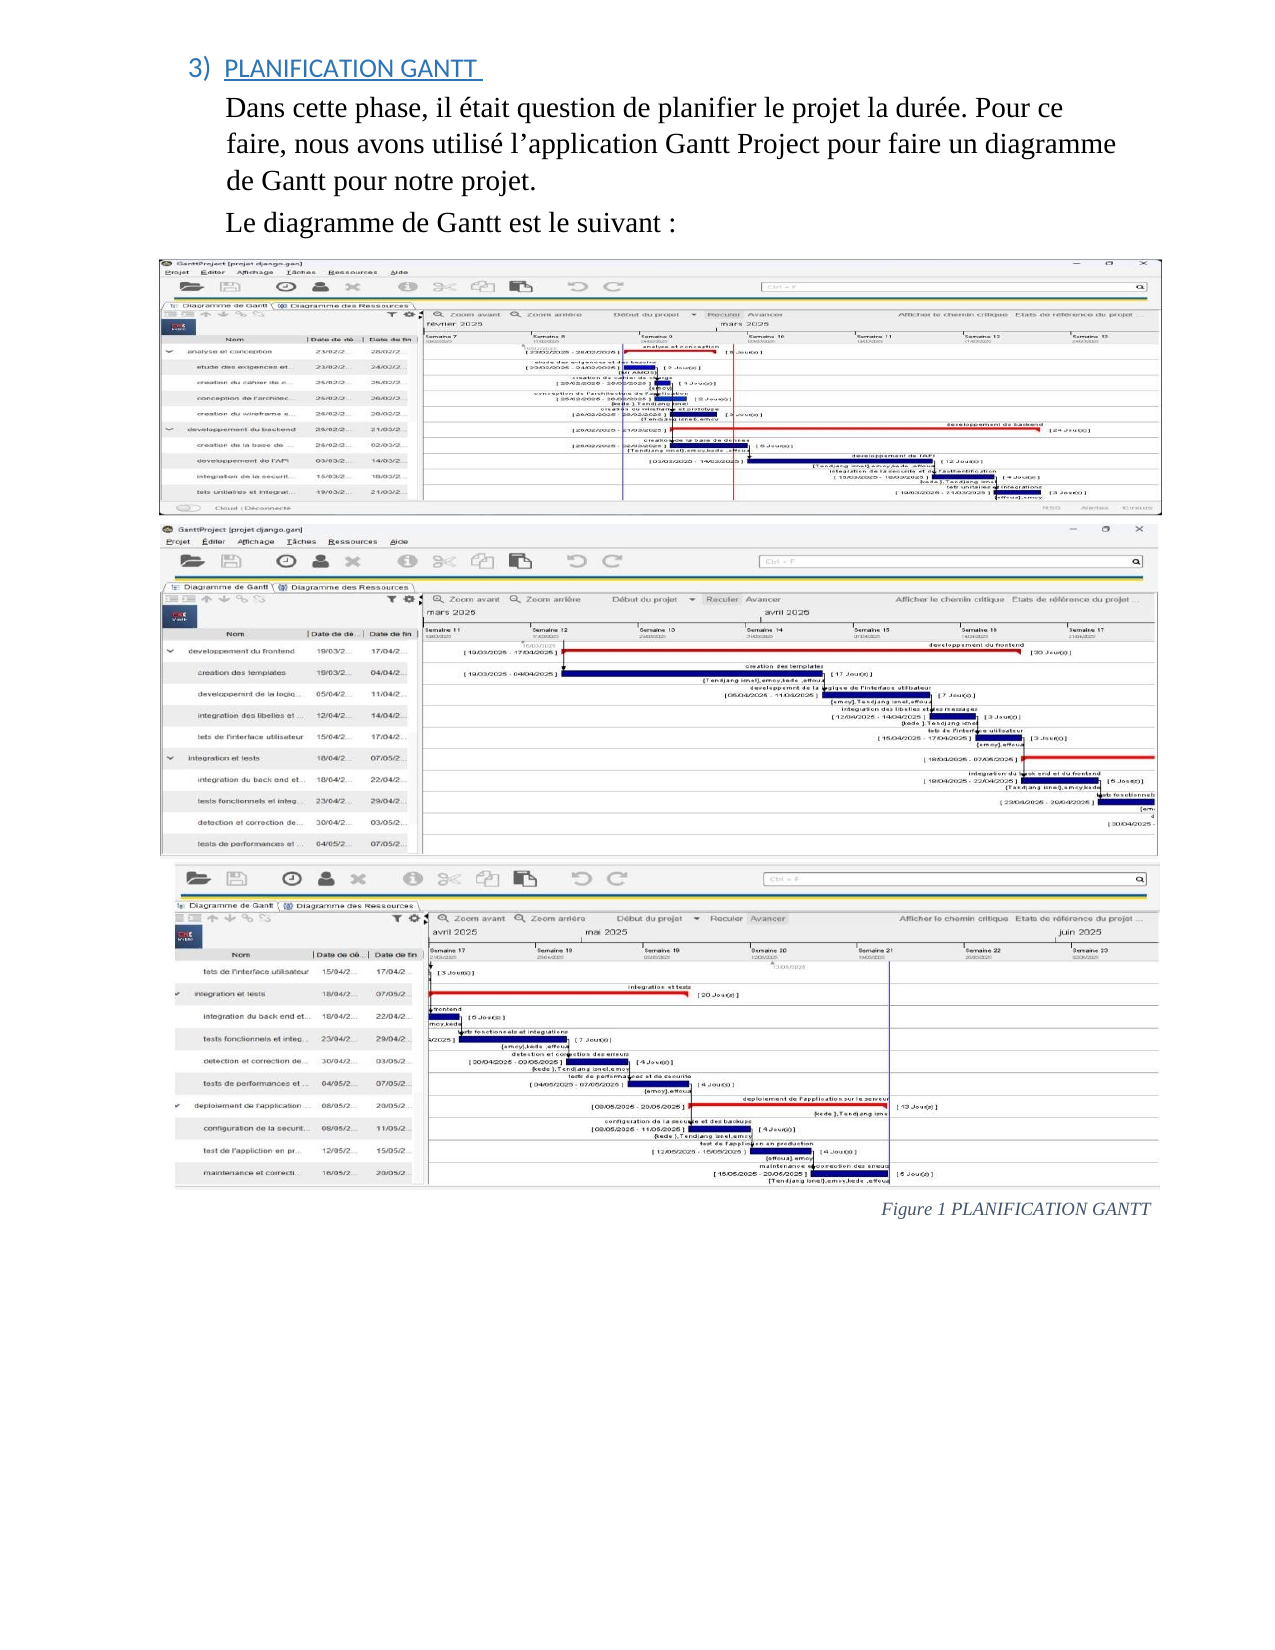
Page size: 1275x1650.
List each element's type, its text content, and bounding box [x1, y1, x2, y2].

subtitle PLANIFICATION GANTT [188, 49, 1152, 84]
picture [160, 522, 1160, 859]
picture [157, 258, 1165, 516]
text Figure 1 PLANIFICATION GANTT [150, 1198, 1152, 1220]
text Le diagramme de Gantt est le suivant : [225, 206, 1126, 239]
picture [172, 862, 1161, 1190]
text Dans cette phase, il était question de planifier le projet la durée. Pour ce faire, nous avons utilisé l’application Gantt Project pour faire un diagramme de Gantt pour notre projet. [225, 90, 1126, 196]
